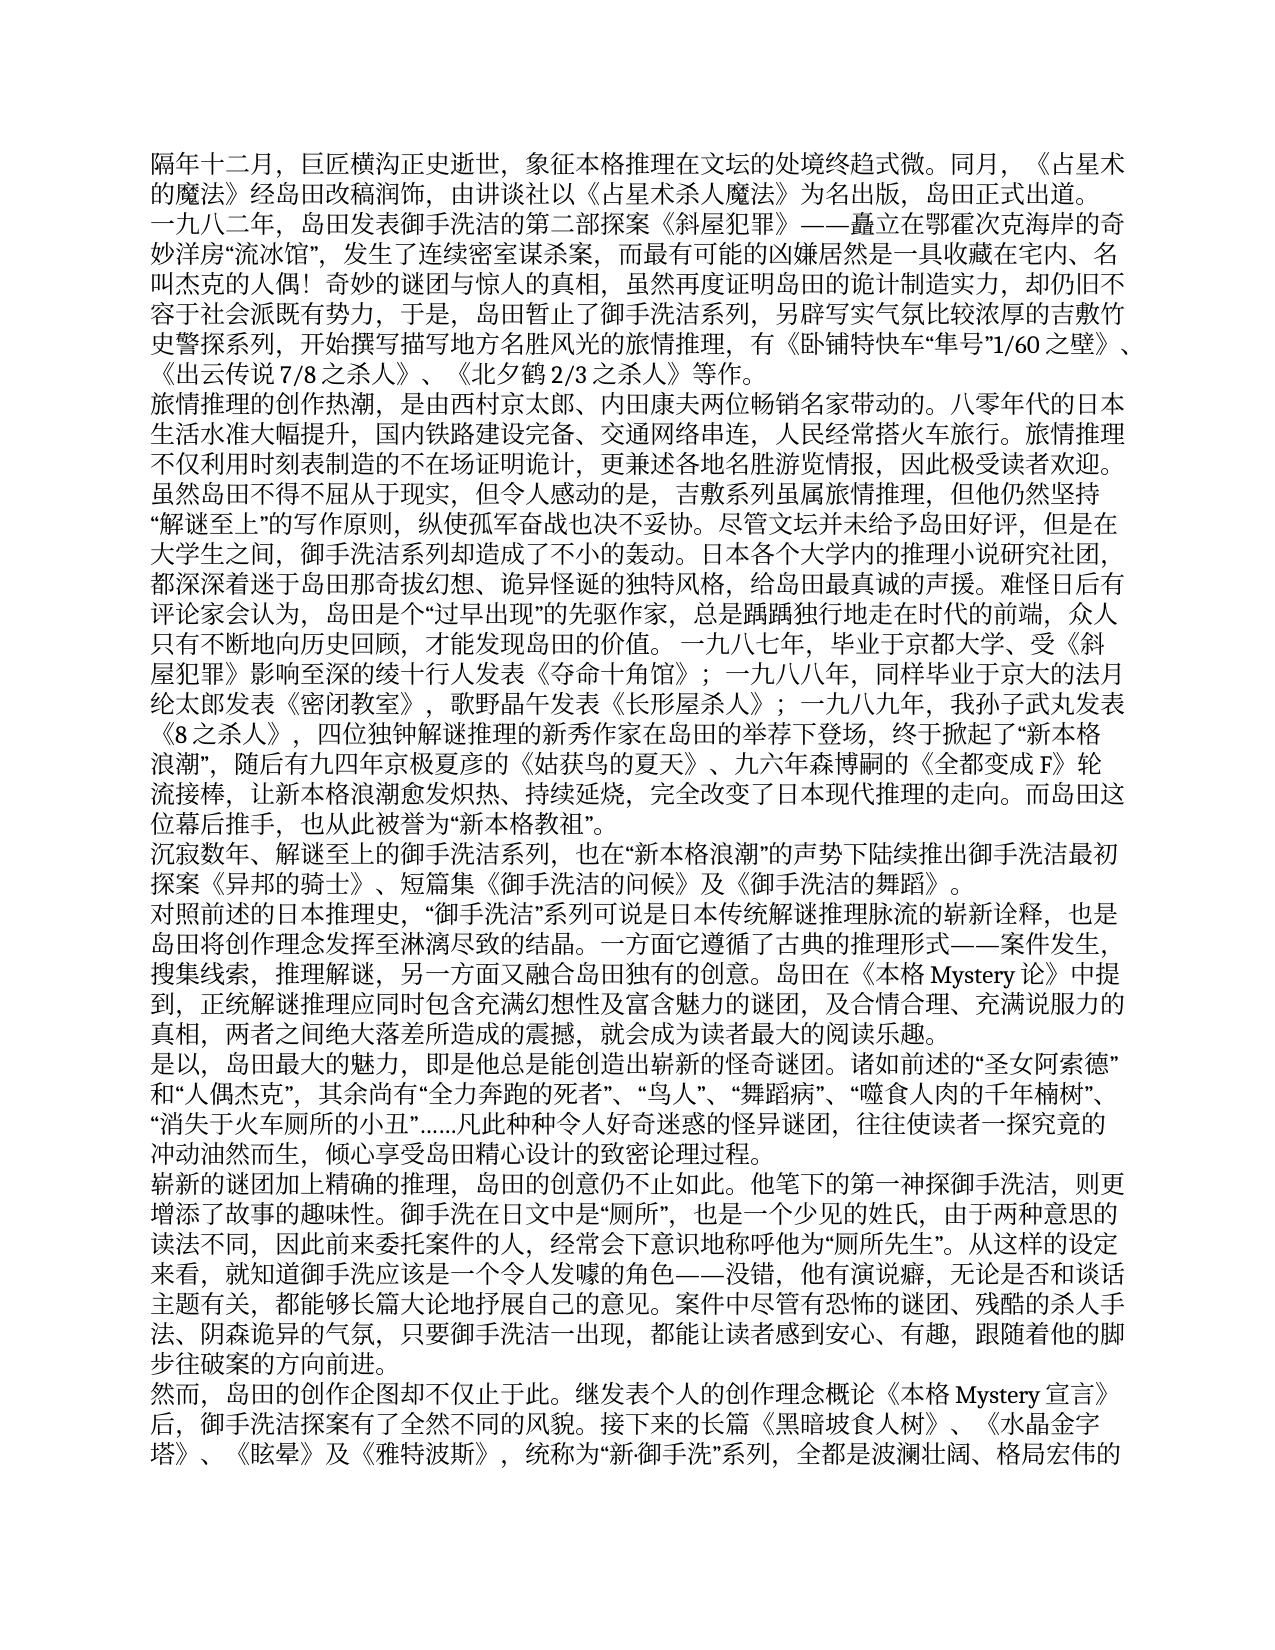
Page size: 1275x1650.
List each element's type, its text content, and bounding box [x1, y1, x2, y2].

text 崭新的谜团加上精确的推理，岛田的创意仍不止如此。他笔下的第一神探御手洗洁，则更增添了故事的趣味性。御手洗在日文中是“厕所”，也是一个少见的姓氏，由于两种意思的读法不同，因此前来委托案件的人，经常会下意识地称呼他为“厕所先生”。从这样的设定来看，就知道御手洗应该是一个令人发噱的角色——没错，他有演说癖，无论是否和谈话主题有关，都能够长篇大论地抒展自己的意见。案件中尽管有恐怖的谜团、残酷的杀人手法、阴森诡异的气氛，只要御手洗洁一出现，都能让读者感到安心、有趣，跟随着他的脚步往破案的方向前进。 [150, 1170, 1125, 1380]
text 是以，岛田最大的魅力，即是他总是能创造出崭新的怪奇谜团。诸如前述的“圣女阿索德”和“人偶杰克”，其余尚有“全力奔跑的死者”、“鸟人”、“舞蹈病”、“噬食人肉的千年楠树”、“消失于火车厕所的小丑”……凡此种种令人好奇迷惑的怪异谜团，往往使读者一探究竟的冲动油然而生，倾心享受岛田精心设计的致密论理过程。 [150, 1050, 1125, 1170]
text 对照前述的日本推理史，“御手洗洁”系列可说是日本传统解谜推理脉流的崭新诠释，也是岛田将创作理念发挥至淋漓尽致的结晶。一方面它遵循了古典的推理形式——案件发生，搜集线索，推理解谜，另一方面又融合岛田独有的创意。岛田在《本格Mystery论》中提到，正统解谜推理应同时包含充满幻想性及富含魅力的谜团，及合情合理、充满说服力的真相，两者之间绝大落差所造成的震撼，就会成为读者最大的阅读乐趣。 [150, 900, 1125, 1050]
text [150, 1380, 1125, 1470]
text 沉寂数年、解谜至上的御手洗洁系列，也在“新本格浪潮”的声势下陆续推出御手洗洁最初探案《异邦的骑士》、短篇集《御手洗洁的问候》及《御手洗洁的舞蹈》。 [150, 840, 1125, 900]
text 隔年十二月，巨匠横沟正史逝世，象征本格推理在文坛的处境终趋式微。同月，《占星术的魔法》经岛田改稿润饰，由讲谈社以《占星术杀人魔法》为名出版，岛田正式出道。 [150, 150, 1125, 210]
text 一九八二年，岛田发表御手洗洁的第二部探案《斜屋犯罪》——矗立在鄂霍次克海岸的奇妙洋房“流冰馆”，发生了连续密室谋杀案，而最有可能的凶嫌居然是一具收藏在宅内、名叫杰克的人偶！奇妙的谜团与惊人的真相，虽然再度证明岛田的诡计制造实力，却仍旧不容于社会派既有势力，于是，岛田暂止了御手洗洁系列，另辟写实气氛比较浓厚的吉敷竹史警探系列，开始撰写描写地方名胜风光的旅情推理，有《卧铺特快车“隼号”1/60之壁》、《出云传说7/8之杀人》、《北夕鹤2/3之杀人》等作。 [150, 210, 1125, 390]
text 旅情推理的创作热潮，是由西村京太郎、内田康夫两位畅销名家带动的。八零年代的日本生活水准大幅提升，国内铁路建设完备、交通网络串连，人民经常搭火车旅行。旅情推理不仅利用时刻表制造的不在场证明诡计，更兼述各地名胜游览情报，因此极受读者欢迎。虽然岛田不得不屈从于现实，但令人感动的是，吉敷系列虽属旅情推理，但他仍然坚持“解谜至上”的写作原则，纵使孤军奋战也决不妥协。尽管文坛并未给予岛田好评，但是在大学生之间，御手洗洁系列却造成了不小的轰动。日本各个大学内的推理小说研究社团，都深深着迷于岛田那奇拔幻想、诡异怪诞的独特风格，给岛田最真诚的声援。难怪日后有评论家会认为，岛田是个“过早出现”的先驱作家，总是踽踽独行地走在时代的前端，众人只有不断地向历史回顾，才能发现岛田的价值。 一九八七年，毕业于京都大学、受《斜屋犯罪》影响至深的绫十行人发表《夺命十角馆》；一九八八年，同样毕业于京大的法月纶太郎发表《密闭教室》，歌野晶午发表《长形屋杀人》；一九八九年，我孙子武丸发表《8之杀人》，四位独钟解谜推理的新秀作家在岛田的举荐下登场，终于掀起了“新本格浪潮”，随后有九四年京极夏彦的《姑获鸟的夏天》、九六年森博嗣的《全都变成F》轮流接棒，让新本格浪潮愈发炽热、持续延烧，完全改变了日本现代推理的走向。而岛田这位幕后推手，也从此被誉为“新本格教祖”。 [150, 390, 1125, 840]
